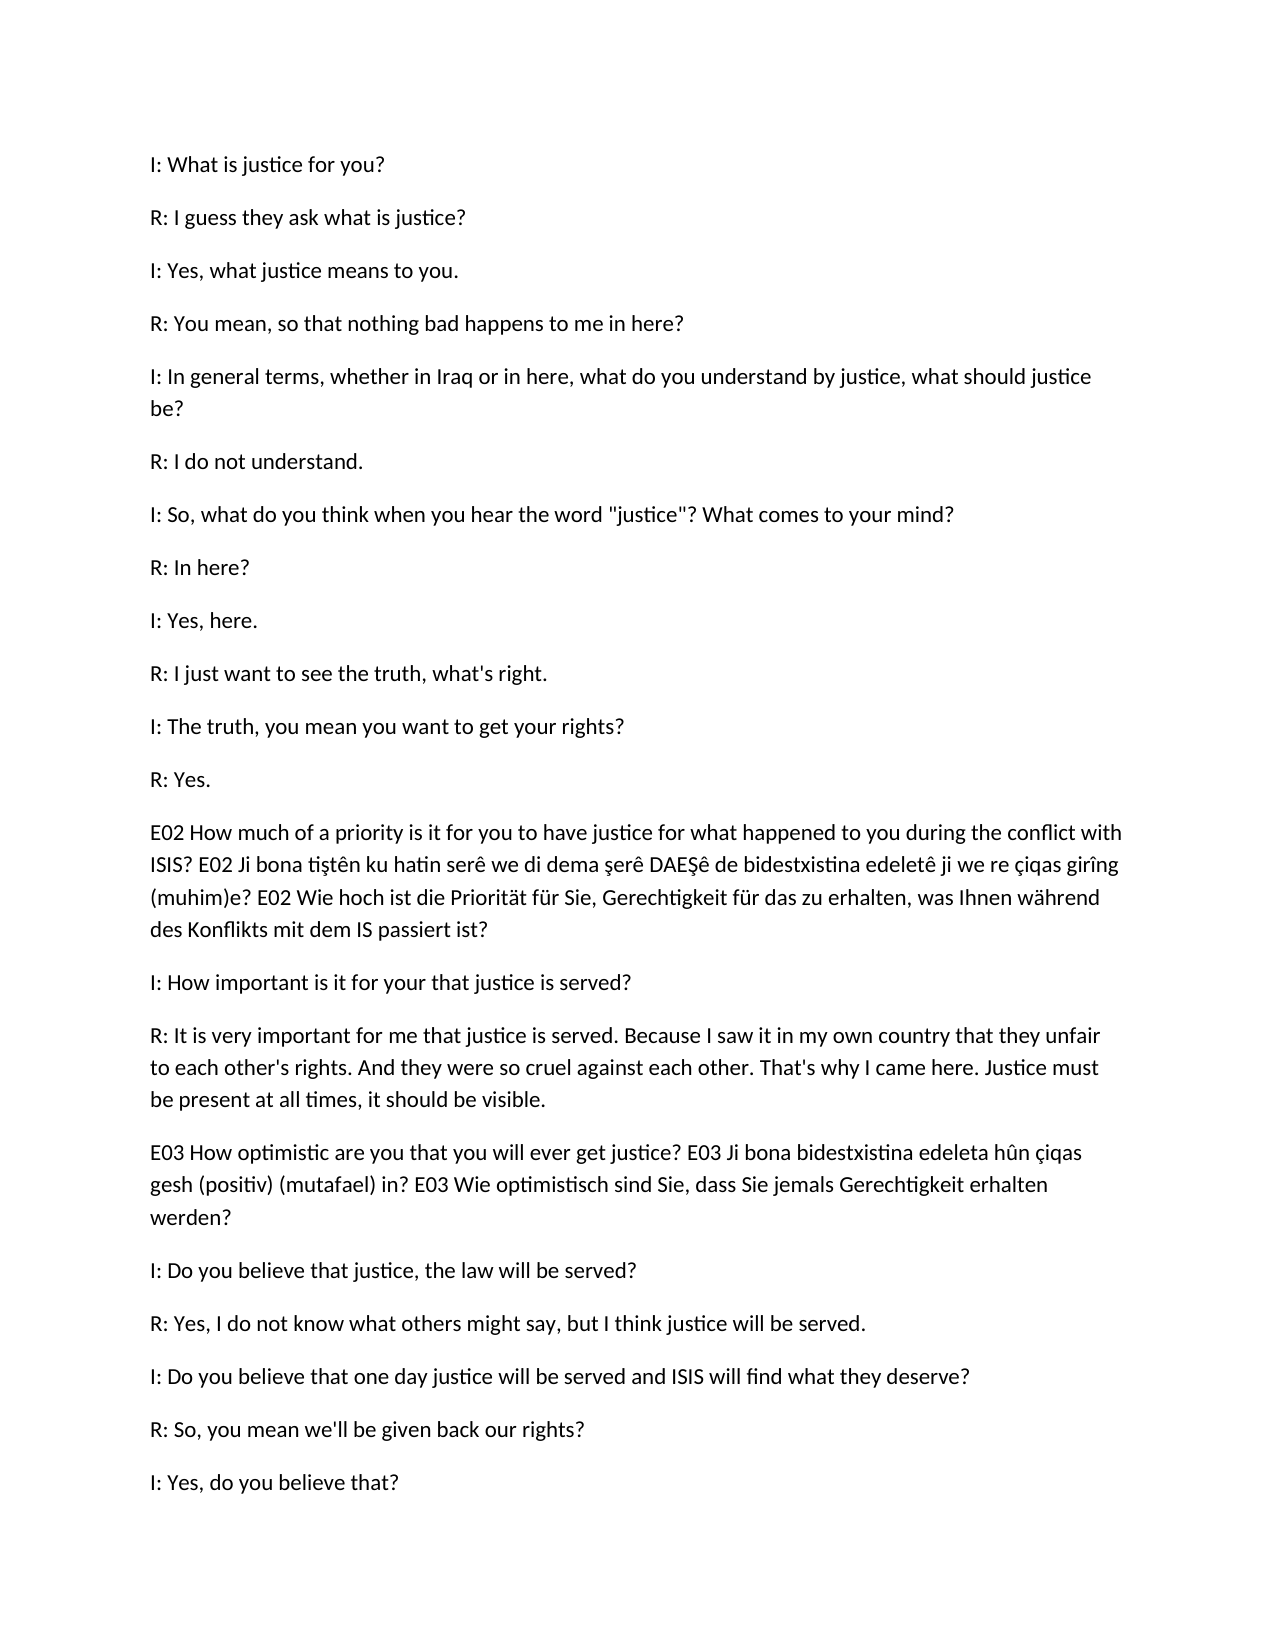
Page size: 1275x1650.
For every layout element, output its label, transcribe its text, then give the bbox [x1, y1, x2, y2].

text R: So, you mean we'll be given back our rights? [150, 1415, 1125, 1443]
text R: It is very important for me that justice is served. Because I saw it in my own country that they unfair to each other's rights. And they were so cruel against each other. That's why I came here. Justice must be present at all times, it should be visible. [150, 1021, 1125, 1113]
text I: Yes, do you believe that? [150, 1468, 1125, 1496]
text I: How important is it for your that justice is served? [150, 968, 1125, 996]
text I: Do you believe that one day justice will be served and ISIS will find what they deserve? [150, 1362, 1125, 1390]
text R: Yes, I do not know what others might say, but I think justice will be served. [150, 1309, 1125, 1337]
text R: I guess they ask what is justice? [150, 203, 1125, 231]
text I: The truth, you mean you want to get your rights? [150, 712, 1125, 740]
text I: Yes, here. [150, 606, 1125, 634]
text R: You mean, so that nothing bad happens to me in here? [150, 309, 1125, 337]
text I: Yes, what justice means to you. [150, 256, 1125, 284]
text I: What is justice for you? [150, 150, 1125, 178]
text R: I do not understand. [150, 447, 1125, 475]
text R: Yes. [150, 765, 1125, 793]
text R: I just want to see the truth, what's right. [150, 659, 1125, 687]
text R: In here? [150, 553, 1125, 581]
text I: In general terms, whether in Iraq or in here, what do you understand by justice, what should justice be? [150, 362, 1125, 422]
text E03 How optimistic are you that you will ever get justice? E03 Ji bona bidestxistina edeleta hûn çiqas gesh (positiv) (mutafael) in? E03 Wie optimistisch sind Sie, dass Sie jemals Gerechtigkeit erhalten werden? [150, 1138, 1125, 1231]
text E02 How much of a priority is it for you to have justice for what happened to you during the conflict with ISIS? E02 Ji bona tiştên ku hatin serê we di dema şerê DAEŞê de bidestxistina edeletê ji we re çiqas girîng (muhim)e? E02 Wie hoch ist die Priorität für Sie, Gerechtigkeit für das zu erhalten, was Ihnen während des Konflikts mit dem IS passiert ist? [150, 818, 1125, 943]
text I: So, what do you think when you hear the word "justice"? What comes to your mind? [150, 500, 1125, 528]
text I: Do you believe that justice, the law will be served? [150, 1256, 1125, 1284]
